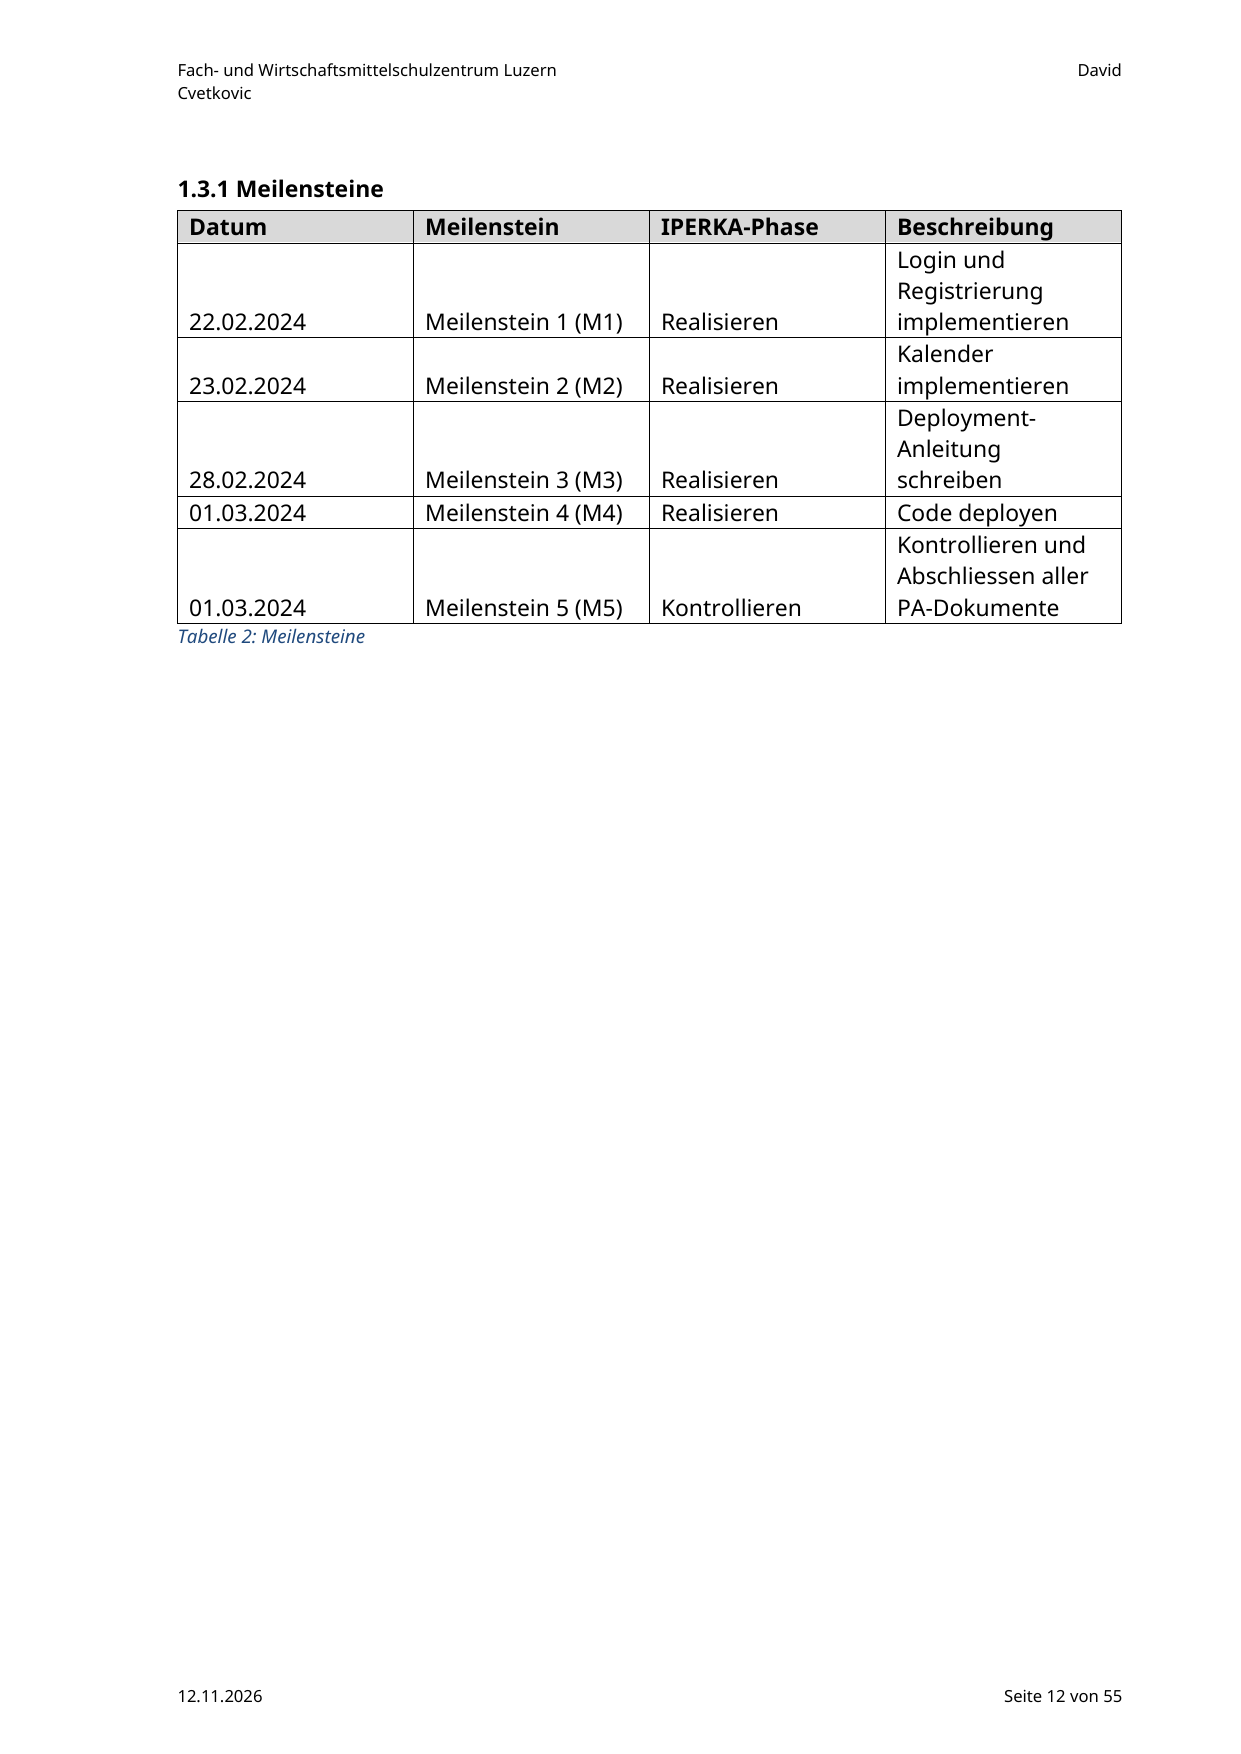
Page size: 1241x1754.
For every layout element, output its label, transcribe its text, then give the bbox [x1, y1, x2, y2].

table_cell Kontrollieren und Abschliessen aller PA-Dokumente [886, 529, 1121, 623]
table_cell Realisieren [650, 244, 885, 337]
table_header Beschreibung [886, 211, 1121, 242]
table_cell Meilenstein 1 (M1) [414, 244, 649, 337]
table_cell Kontrollieren [650, 529, 885, 623]
table_cell Realisieren [650, 402, 885, 496]
table_cell Realisieren [650, 497, 885, 528]
table_cell Kalender implementieren [886, 338, 1121, 401]
table_cell 22.02.2024 [178, 244, 413, 337]
table_cell 28.02.2024 [178, 402, 413, 496]
table_cell 01.03.2024 [178, 529, 413, 623]
subtitle Meilensteine [177, 173, 1122, 204]
table_cell Meilenstein 4 (M4) [414, 497, 649, 528]
table_cell 01.03.2024 [178, 497, 413, 528]
table_header Meilenstein [414, 211, 649, 242]
table_cell Meilenstein 5 (M5) [414, 529, 649, 623]
table_header Datum [178, 211, 413, 242]
table_cell Deployment-Anleitung schreiben [886, 402, 1121, 496]
text Tabelle 2: Meilensteine [177, 624, 1122, 649]
table_cell Code deployen [886, 497, 1121, 528]
table_cell Realisieren [650, 338, 885, 401]
table_cell Meilenstein 2 (M2) [414, 338, 649, 401]
table_cell Meilenstein 3 (M3) [414, 402, 649, 496]
table_cell Login und Registrierung implementieren [886, 244, 1121, 337]
table_header IPERKA-Phase [650, 211, 885, 242]
table_cell 23.02.2024 [178, 338, 413, 401]
